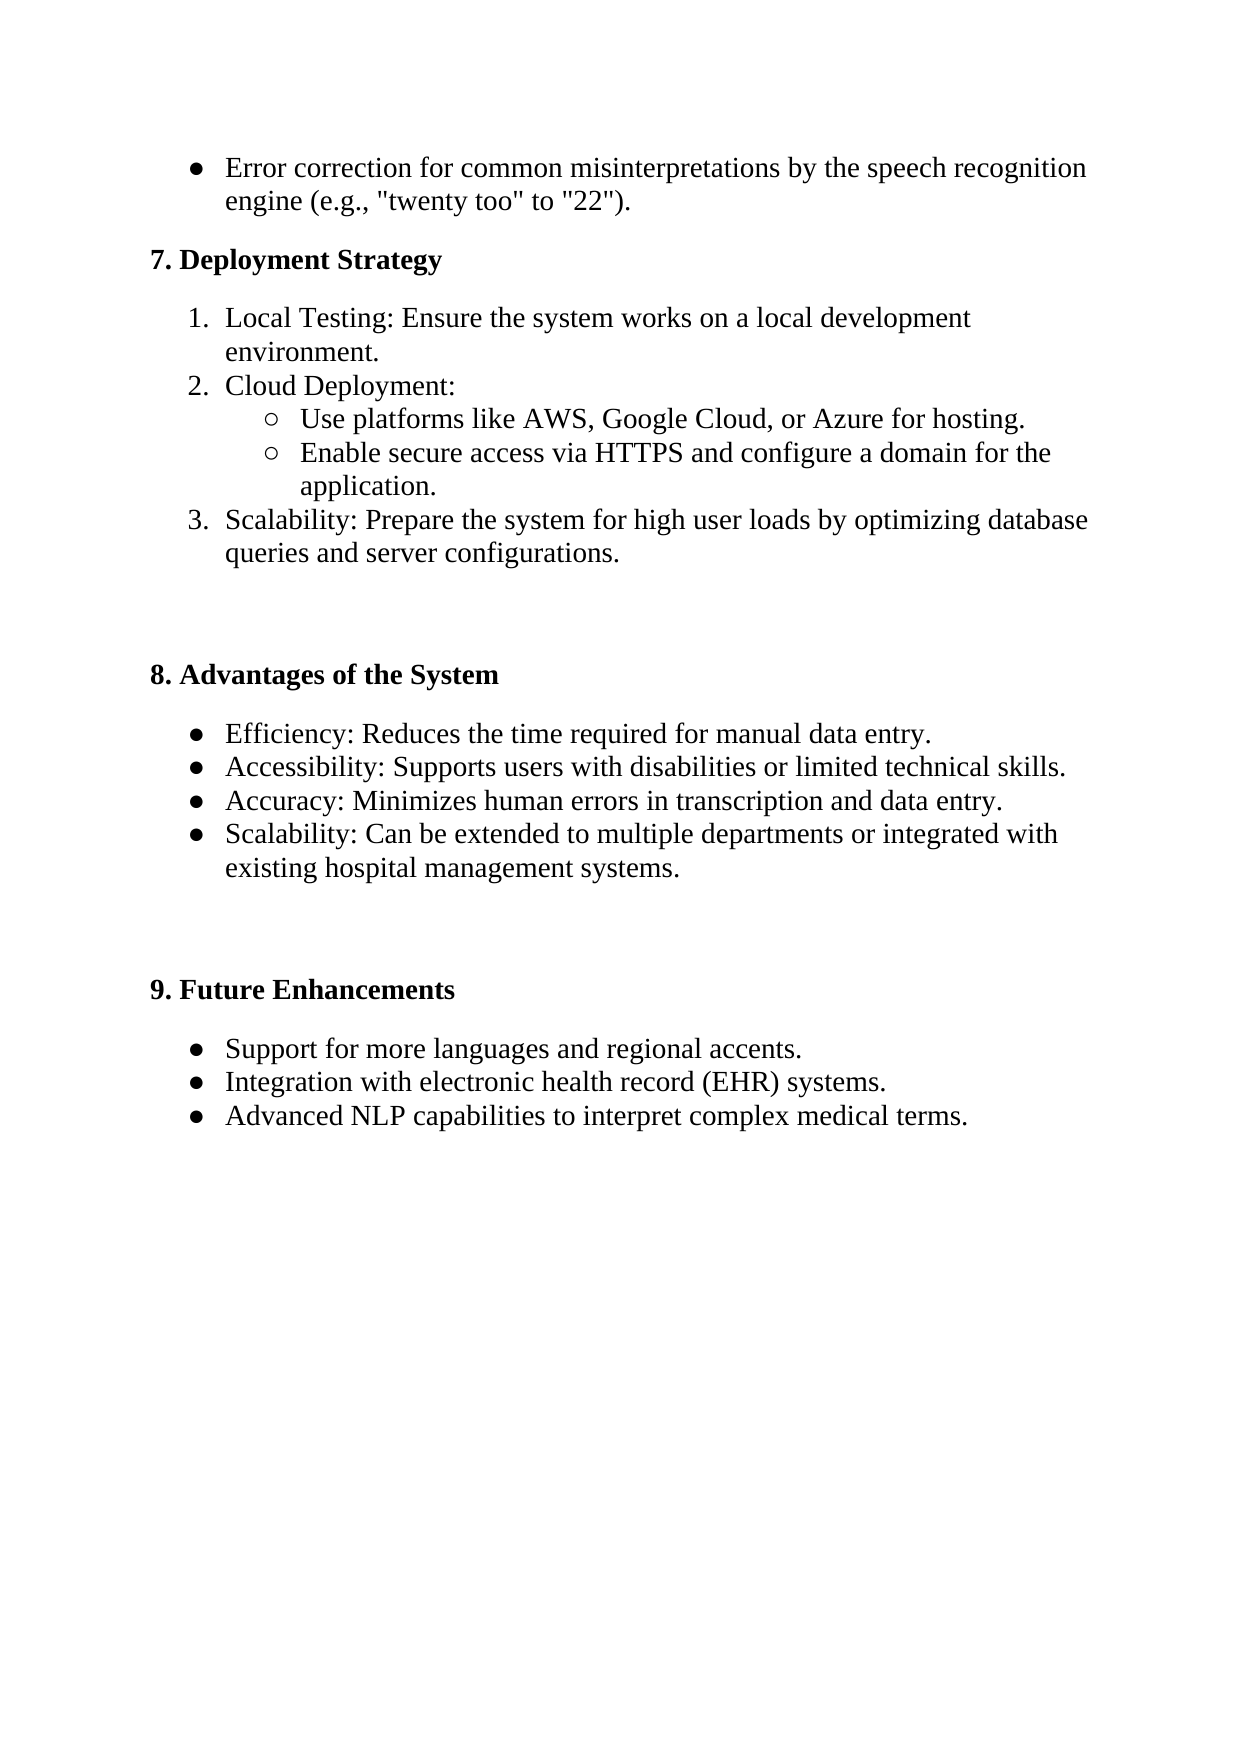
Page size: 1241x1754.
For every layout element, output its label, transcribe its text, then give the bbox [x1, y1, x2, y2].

list Integration with electronic health record (EHR) systems. [187, 1064, 1090, 1098]
subtitle 9. Future Enhancements [150, 972, 1090, 1006]
subtitle 8. Advantages of the System [150, 657, 1090, 691]
list Accessibility: Supports users with disabilities or limited technical skills. [187, 749, 1090, 783]
subtitle 7. Deployment Strategy [150, 242, 1090, 276]
list Enable secure access via HTTPS and configure a domain for the application. [262, 435, 1090, 502]
list Advanced NLP capabilities to interpret complex medical terms. [187, 1098, 1090, 1131]
list Support for more languages and regional accents. [187, 1031, 1090, 1064]
list Cloud Deployment: [187, 368, 1090, 401]
list Efficiency: Reduces the time required for manual data entry. [187, 716, 1090, 749]
list Scalability: Can be extended to multiple departments or integrated with existing hospital management systems. [187, 817, 1090, 884]
list Accuracy: Minimizes human errors in transcription and data entry. [187, 783, 1090, 817]
list Error correction for common misinterpretations by the speech recognition engine (e.g., "twenty too" to "22"). [187, 150, 1090, 217]
list Local Testing: Ensure the system works on a local development environment. [187, 301, 1090, 368]
list Use platforms like AWS, Google Cloud, or Azure for hosting. [262, 401, 1090, 435]
list Scalability: Prepare the system for high user loads by optimizing database queries and server configurations. [187, 502, 1090, 569]
